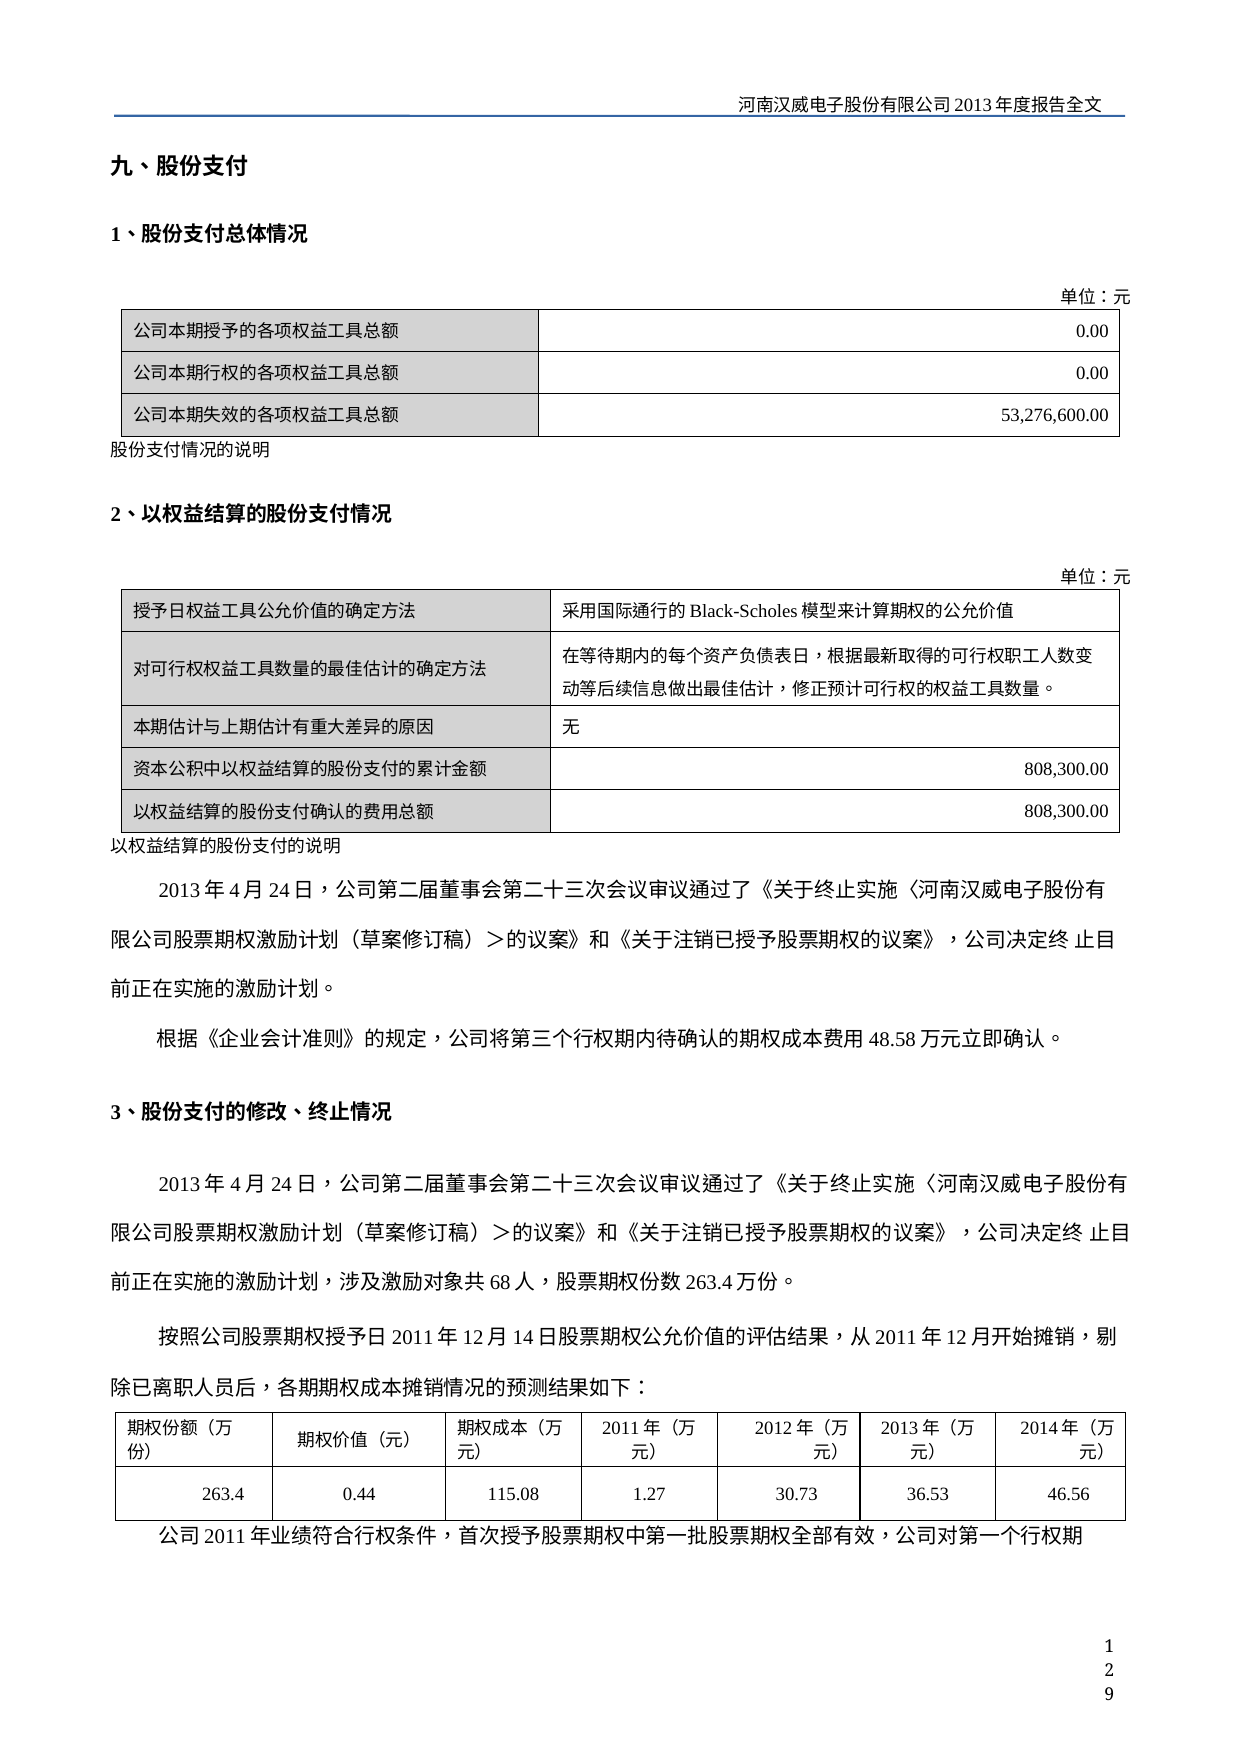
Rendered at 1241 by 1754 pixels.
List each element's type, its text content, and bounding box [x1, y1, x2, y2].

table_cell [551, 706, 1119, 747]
text 公司2011年业绩符合行权条件，首次授予股票期权中第一批股票期权全部有效，公司对第一个行权期 [110, 1521, 1131, 1549]
text 除已离职人员后，各期期权成本摊销情况的预测结果如下： [110, 1373, 1131, 1402]
text 根据《企业会计准则》的规定，公司将第三个行权期内待确认的期权成本费用48.58万元立即确认。 [110, 1007, 1131, 1057]
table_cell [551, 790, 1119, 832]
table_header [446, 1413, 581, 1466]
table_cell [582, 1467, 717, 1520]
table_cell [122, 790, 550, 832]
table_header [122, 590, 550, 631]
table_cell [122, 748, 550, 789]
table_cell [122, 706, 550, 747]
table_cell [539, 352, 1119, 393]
text 以权益结算的股份支付的说明 [110, 833, 1131, 857]
text 九、股份支付 [110, 150, 1131, 181]
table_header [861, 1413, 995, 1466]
text 股份支付情况的说明 [110, 437, 1131, 461]
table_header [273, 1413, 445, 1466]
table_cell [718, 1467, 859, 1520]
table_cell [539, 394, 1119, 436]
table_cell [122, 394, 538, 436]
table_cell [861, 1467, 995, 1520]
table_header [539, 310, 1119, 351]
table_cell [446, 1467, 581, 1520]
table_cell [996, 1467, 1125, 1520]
text 2013年4月24日，公司第二届董事会第二十三次会议审议通过了《关于终止实施〈河南汉威电子股份有 限公司股票期权激励计划（草案修订稿）＞的议案》和《关于注销已授予股票期权的议案》，公司决定终 止目前正在实施的激励计划，涉及激励对象共68人，股票期权份数263.4万份。 [110, 1152, 1131, 1299]
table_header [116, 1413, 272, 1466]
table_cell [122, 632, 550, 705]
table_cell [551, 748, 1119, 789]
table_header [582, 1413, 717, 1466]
text 3、股份支付的修改、终止情况 [110, 1079, 1131, 1129]
text 2、以权益结算的股份支付情况 [110, 499, 1131, 527]
text 按照公司股票期权授予日2011年12月14日股票期权公允价值的评估结果，从2011年12月开始摊销，剔 [110, 1322, 1131, 1350]
text 单位：元 [110, 285, 1131, 309]
text 1、股份支付总体情况 [110, 219, 1131, 247]
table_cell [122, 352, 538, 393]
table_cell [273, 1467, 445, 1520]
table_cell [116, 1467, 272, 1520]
text 2013年4月24日，公司第二届董事会第二十三次会议审议通过了《关于终止实施〈河南汉威电子股份有 限公司股票期权激励计划（草案修订稿）＞的议案》和《关于注销已授予股票期权的议案》，公司决定终 止目前正在实施的激励计划。 [110, 857, 1131, 1007]
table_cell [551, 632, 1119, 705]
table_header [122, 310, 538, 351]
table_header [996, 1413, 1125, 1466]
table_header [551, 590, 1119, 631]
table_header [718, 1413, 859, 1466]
text 单位：元 [110, 564, 1131, 589]
